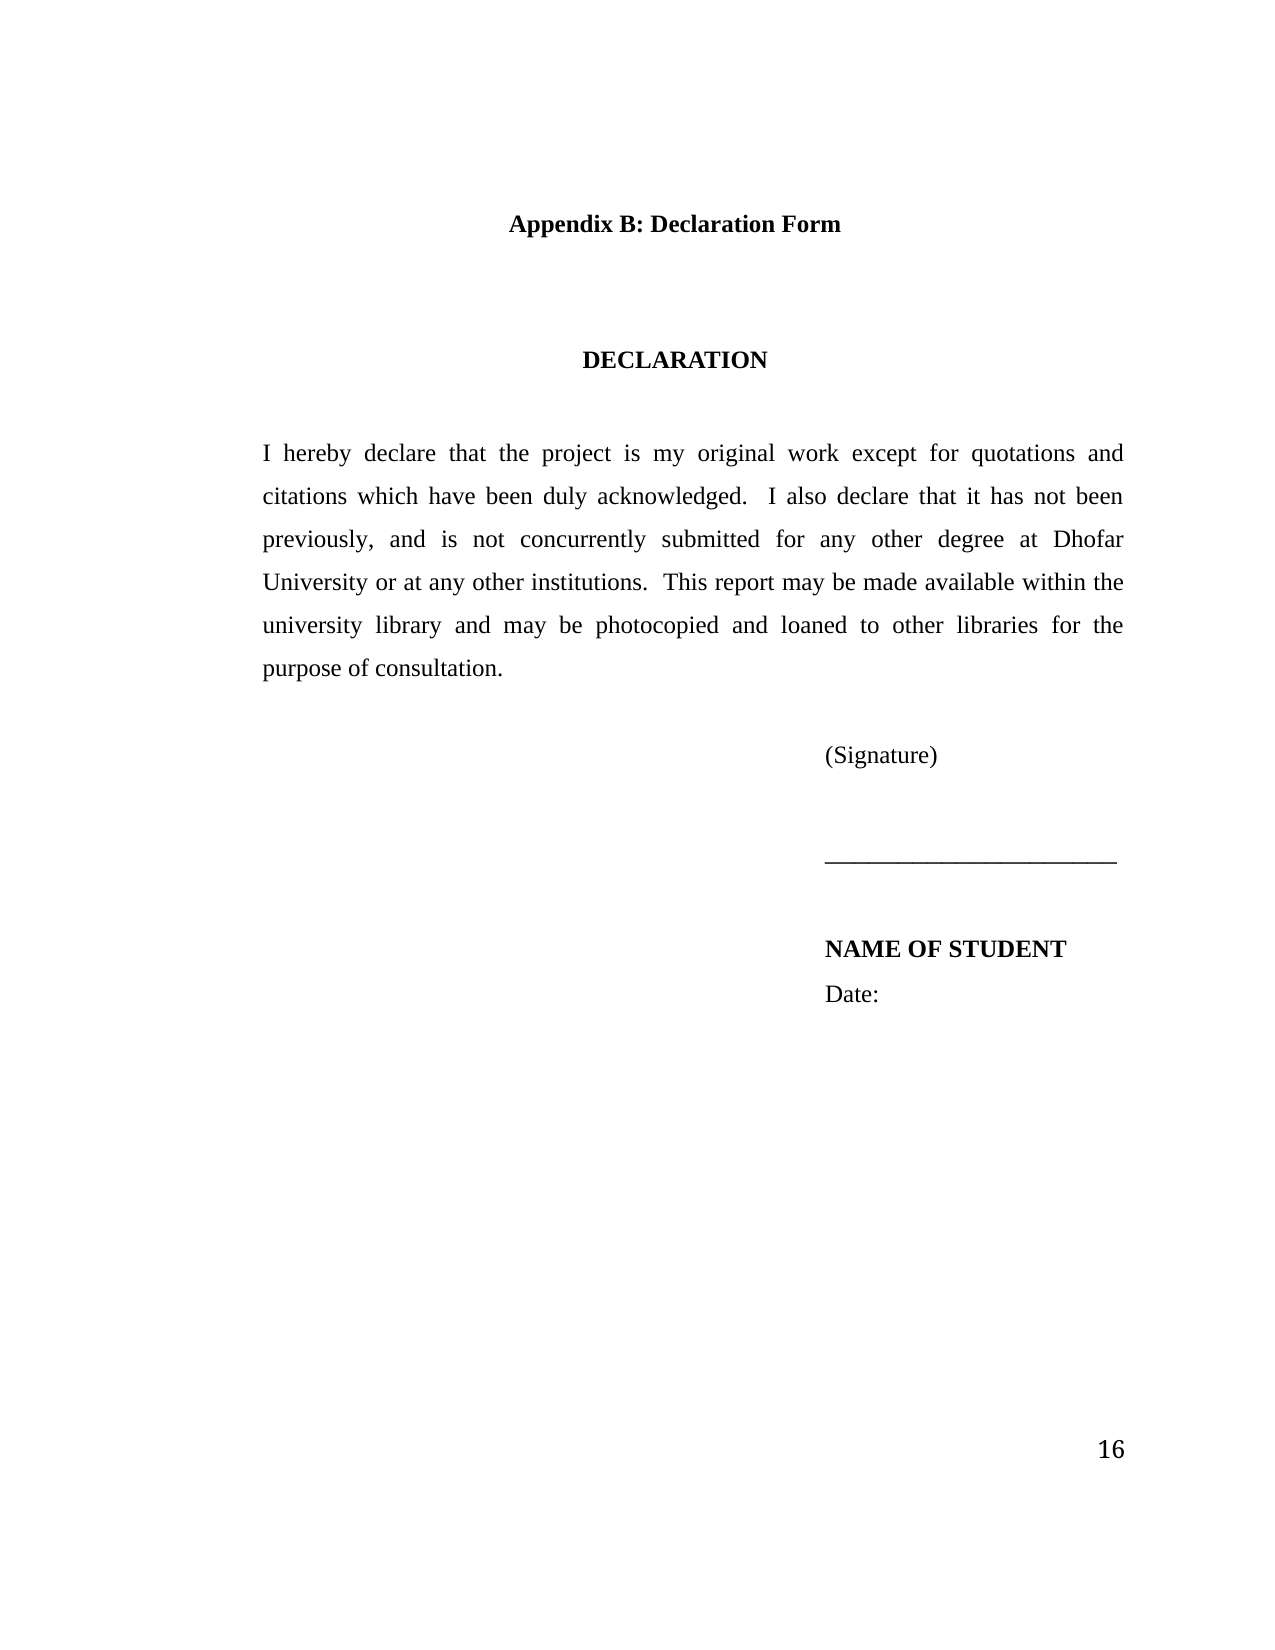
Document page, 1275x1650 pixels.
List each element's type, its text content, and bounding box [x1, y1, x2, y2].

text (Signature) [262, 740, 1125, 768]
text ____________________ [262, 833, 1125, 867]
text DECLARATION [225, 345, 1125, 374]
text Date: [262, 979, 1125, 1008]
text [225, 209, 1125, 238]
text I hereby declare that the project is my original work except for quotations and citations which have been duly acknowledged. I also declare that it has not been previously, and is not concurrently submitted for any other degree at Dhofar University or at any other institutions. This report may be made available within the university library and may be photocopied and loaned to other libraries for the purpose of consultation. [262, 438, 1125, 682]
text NAME OF STUDENT [262, 934, 1125, 962]
